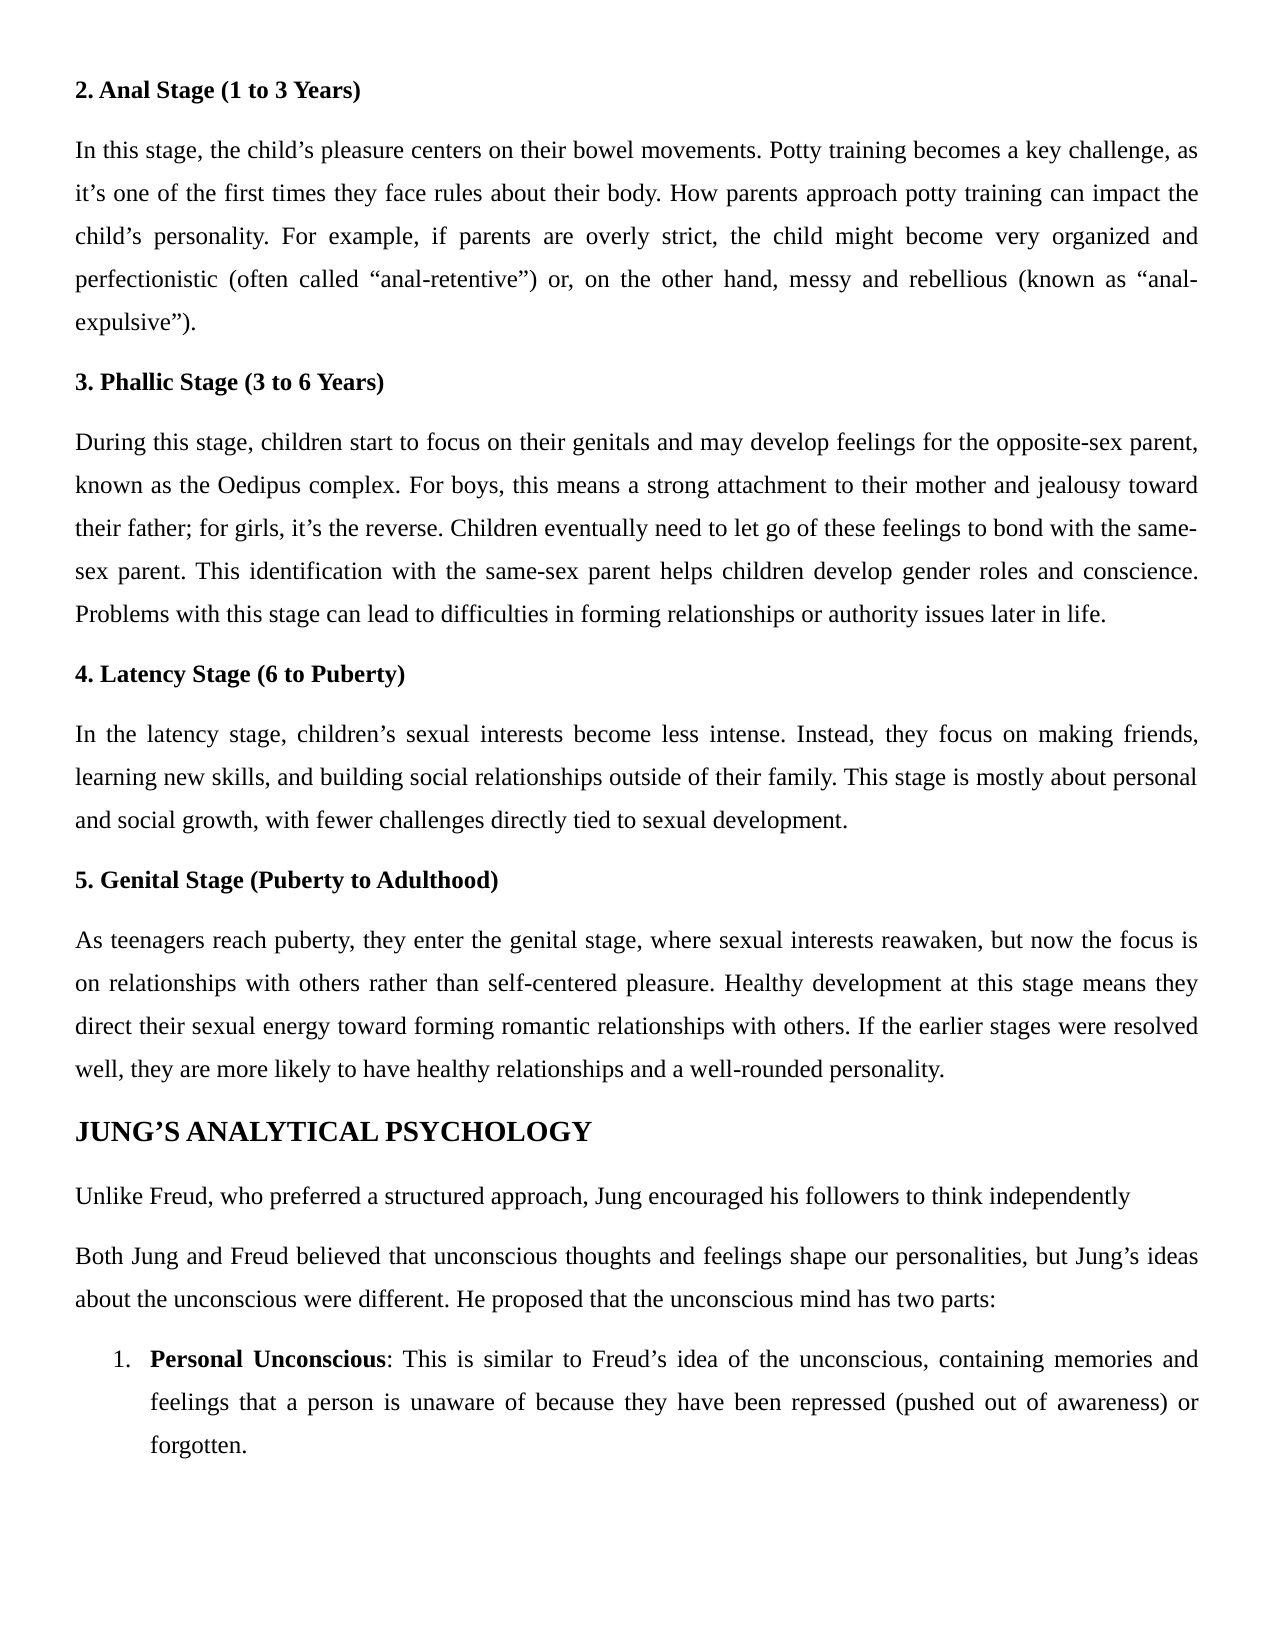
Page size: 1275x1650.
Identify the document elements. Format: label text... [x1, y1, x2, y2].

list Personal Unconscious: This is similar to Freud’s idea of the unconscious, containing memories and feelings that a person is unaware of because they have been repressed (pushed out of awareness) or forgotten. [112, 1344, 1200, 1459]
text 5. Genital Stage (Puberty to Adulthood) [75, 865, 1200, 894]
text During this stage, children start to focus on their genitals and may develop feelings for the opposite-sex parent, known as the Oedipus complex. For boys, this means a strong attachment to their mother and jealousy toward their father; for girls, it’s the reverse. Children eventually need to let go of these feelings to bond with the same-sex parent. This identification with the same-sex parent helps children develop gender roles and conscience. Problems with this stage can lead to difficulties in forming relationships or authority issues later in life. [75, 427, 1200, 628]
text Unlike Freud, who preferred a structured approach, Jung encouraged his followers to think independently [75, 1181, 1200, 1210]
text 3. Phallic Stage (3 to 6 Years) [75, 367, 1200, 396]
text 4. Latency Stage (6 to Puberty) [75, 659, 1200, 688]
text In the latency stage, children’s sexual interests become less intense. Instead, they focus on making friends, learning new skills, and building social relationships outside of their family. This stage is mostly about personal and social growth, with fewer challenges directly tied to sexual development. [75, 719, 1200, 834]
text 2. Anal Stage (1 to 3 Years) [75, 75, 1200, 104]
text In this stage, the child’s pleasure centers on their bowel movements. Potty training becomes a key challenge, as it’s one of the first times they face rules about their body. How parents approach potty training can impact the child’s personality. For example, if parents are overly strict, the child might become very organized and perfectionistic (often called “anal-retentive”) or, on the other hand, messy and rebellious (known as “anal-expulsive”). [75, 135, 1200, 336]
text JUNG’S ANALYTICAL PSYCHOLOGY [75, 1114, 1200, 1147]
text As teenagers reach puberty, they enter the genital stage, where sexual interests reawaken, but now the focus is on relationships with others rather than self-centered pleasure. Healthy development at this stage means they direct their sexual energy toward forming romantic relationships with others. If the earlier stages were resolved well, they are more likely to have healthy relationships and a well-rounded personality. [75, 925, 1200, 1083]
text Both Jung and Freud believed that unconscious thoughts and feelings shape our personalities, but Jung’s ideas about the unconscious were different. He proposed that the unconscious mind has two parts: [75, 1241, 1200, 1313]
